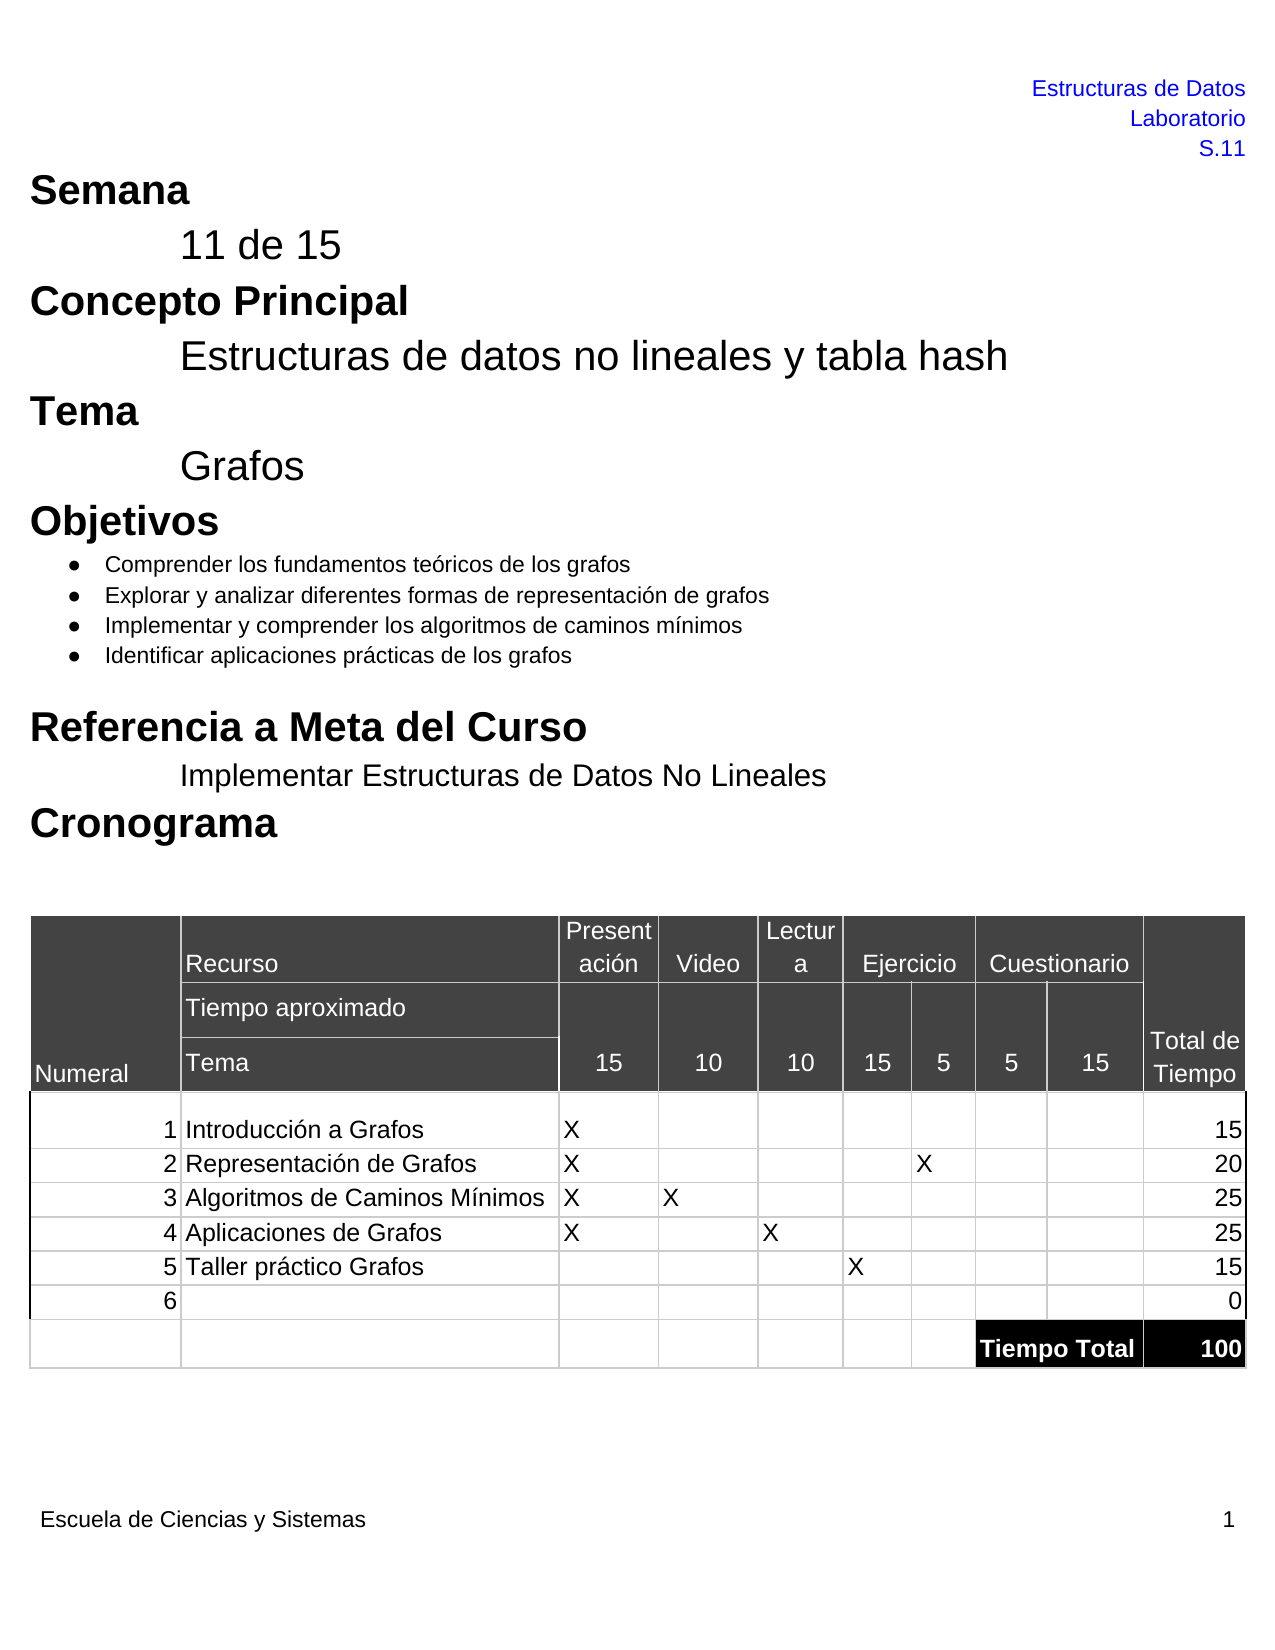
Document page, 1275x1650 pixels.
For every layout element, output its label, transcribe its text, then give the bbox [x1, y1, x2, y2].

table_header Ejercicio [844, 916, 975, 981]
table_header Cuestionario [976, 916, 1143, 981]
table_cell 10 [659, 983, 757, 1091]
table_cell [1048, 1183, 1143, 1216]
table_cell 5 [912, 983, 975, 1091]
table_cell 15 [1144, 1093, 1245, 1148]
table_cell X [560, 1093, 658, 1148]
table_cell [976, 1218, 1046, 1250]
table_cell 5 [976, 983, 1046, 1091]
table_cell 15 [560, 983, 658, 1091]
table_cell [976, 1149, 1046, 1182]
text Concepto Principal [29, 276, 1246, 324]
table_cell 20 [1144, 1149, 1245, 1182]
table_header Total de Tiempo [1144, 916, 1245, 1091]
table_cell [1048, 1218, 1143, 1250]
table_cell Taller práctico Grafos [182, 1252, 558, 1284]
table_cell [560, 1320, 658, 1367]
text Cronograma [29, 799, 1246, 847]
list Implementar y comprender los algoritmos de caminos mínimos [67, 612, 1246, 638]
table_cell [560, 1286, 658, 1318]
table_cell [182, 1286, 558, 1318]
table_cell [759, 1320, 842, 1367]
table_cell [759, 1093, 842, 1148]
list Comprender los fundamentos teóricos de los grafos [67, 551, 1246, 578]
table_cell Tiempo Total [976, 1320, 1143, 1367]
table_cell [659, 1320, 757, 1367]
table_cell X [659, 1183, 757, 1216]
table_cell [31, 1320, 180, 1367]
table_cell 4 [31, 1218, 180, 1250]
table_cell [759, 1252, 842, 1284]
table_header Presentación [560, 916, 658, 981]
text Implementar Estructuras de Datos No Lineales [104, 757, 1246, 793]
table_cell [1048, 1149, 1143, 1182]
table_cell 100 [1144, 1320, 1245, 1367]
table_cell Introducción a Grafos [182, 1093, 558, 1148]
list Explorar y analizar diferentes formas de representación de grafos [67, 582, 1246, 608]
table_cell 15 [844, 983, 911, 1091]
table_cell X [560, 1149, 658, 1182]
table_cell 15 [1144, 1252, 1245, 1284]
table_cell [844, 1149, 911, 1182]
table_cell [844, 1218, 911, 1250]
table_cell 0 [1144, 1286, 1245, 1318]
text Referencia a Meta del Curso [29, 702, 1246, 750]
table_cell [759, 1149, 842, 1182]
table_cell [844, 1320, 911, 1367]
table_cell Representación de Grafos [182, 1149, 558, 1182]
table_cell [912, 1252, 975, 1284]
table_cell 25 [1144, 1218, 1245, 1250]
table_cell 3 [31, 1183, 180, 1216]
table_cell [182, 1320, 558, 1367]
table_cell 1 [31, 1093, 180, 1148]
text 11 de 15 [104, 221, 1246, 269]
table_cell X [560, 1183, 658, 1216]
table_cell [659, 1252, 757, 1284]
table_cell [912, 1218, 975, 1250]
table_cell [844, 1183, 911, 1216]
table_cell 10 [759, 983, 842, 1091]
table_cell [912, 1183, 975, 1216]
table_cell [659, 1218, 757, 1250]
table_header Numeral [31, 916, 180, 1091]
table_cell [1048, 1286, 1143, 1318]
table_header Video [659, 916, 757, 981]
text Semana [29, 166, 1246, 213]
table_cell [976, 1093, 1046, 1148]
table_cell 25 [1144, 1183, 1245, 1216]
table_cell [844, 1093, 911, 1148]
table_cell [659, 1149, 757, 1182]
table_cell [1048, 1252, 1143, 1284]
table_cell 2 [31, 1149, 180, 1182]
list Identificar aplicaciones prácticas de los grafos [67, 642, 1246, 668]
table_cell [759, 1183, 842, 1216]
table_cell [912, 1093, 975, 1148]
table_cell [912, 1286, 975, 1318]
table_cell Aplicaciones de Grafos [182, 1218, 558, 1250]
table_cell [1048, 1093, 1143, 1148]
table_cell Tema [182, 1038, 558, 1091]
table_cell [759, 1286, 842, 1318]
text Grafos [29, 441, 1246, 489]
table_cell [912, 1320, 975, 1367]
table_cell 6 [31, 1286, 180, 1318]
table_cell [560, 1252, 658, 1284]
table_cell X [759, 1218, 842, 1250]
table_header Recurso [182, 916, 558, 981]
table_cell X [912, 1149, 975, 1182]
table_cell [976, 1286, 1046, 1318]
table_cell Algoritmos de Caminos Mínimos [182, 1183, 558, 1216]
table_cell [844, 1286, 911, 1318]
table_cell 15 [1048, 983, 1143, 1091]
table_cell 5 [31, 1252, 180, 1284]
table_cell [659, 1093, 757, 1148]
text Estructuras de datos no lineales y tabla hash [104, 331, 1246, 379]
table_cell Tiempo aproximado [182, 983, 558, 1036]
text Tema [29, 386, 1246, 434]
table_cell [976, 1183, 1046, 1216]
table_cell X [844, 1252, 911, 1284]
table_cell X [560, 1218, 658, 1250]
text Objetivos [29, 496, 1246, 544]
table_cell [659, 1286, 757, 1318]
table_header Lectura [759, 916, 842, 981]
table_cell [976, 1252, 1046, 1284]
